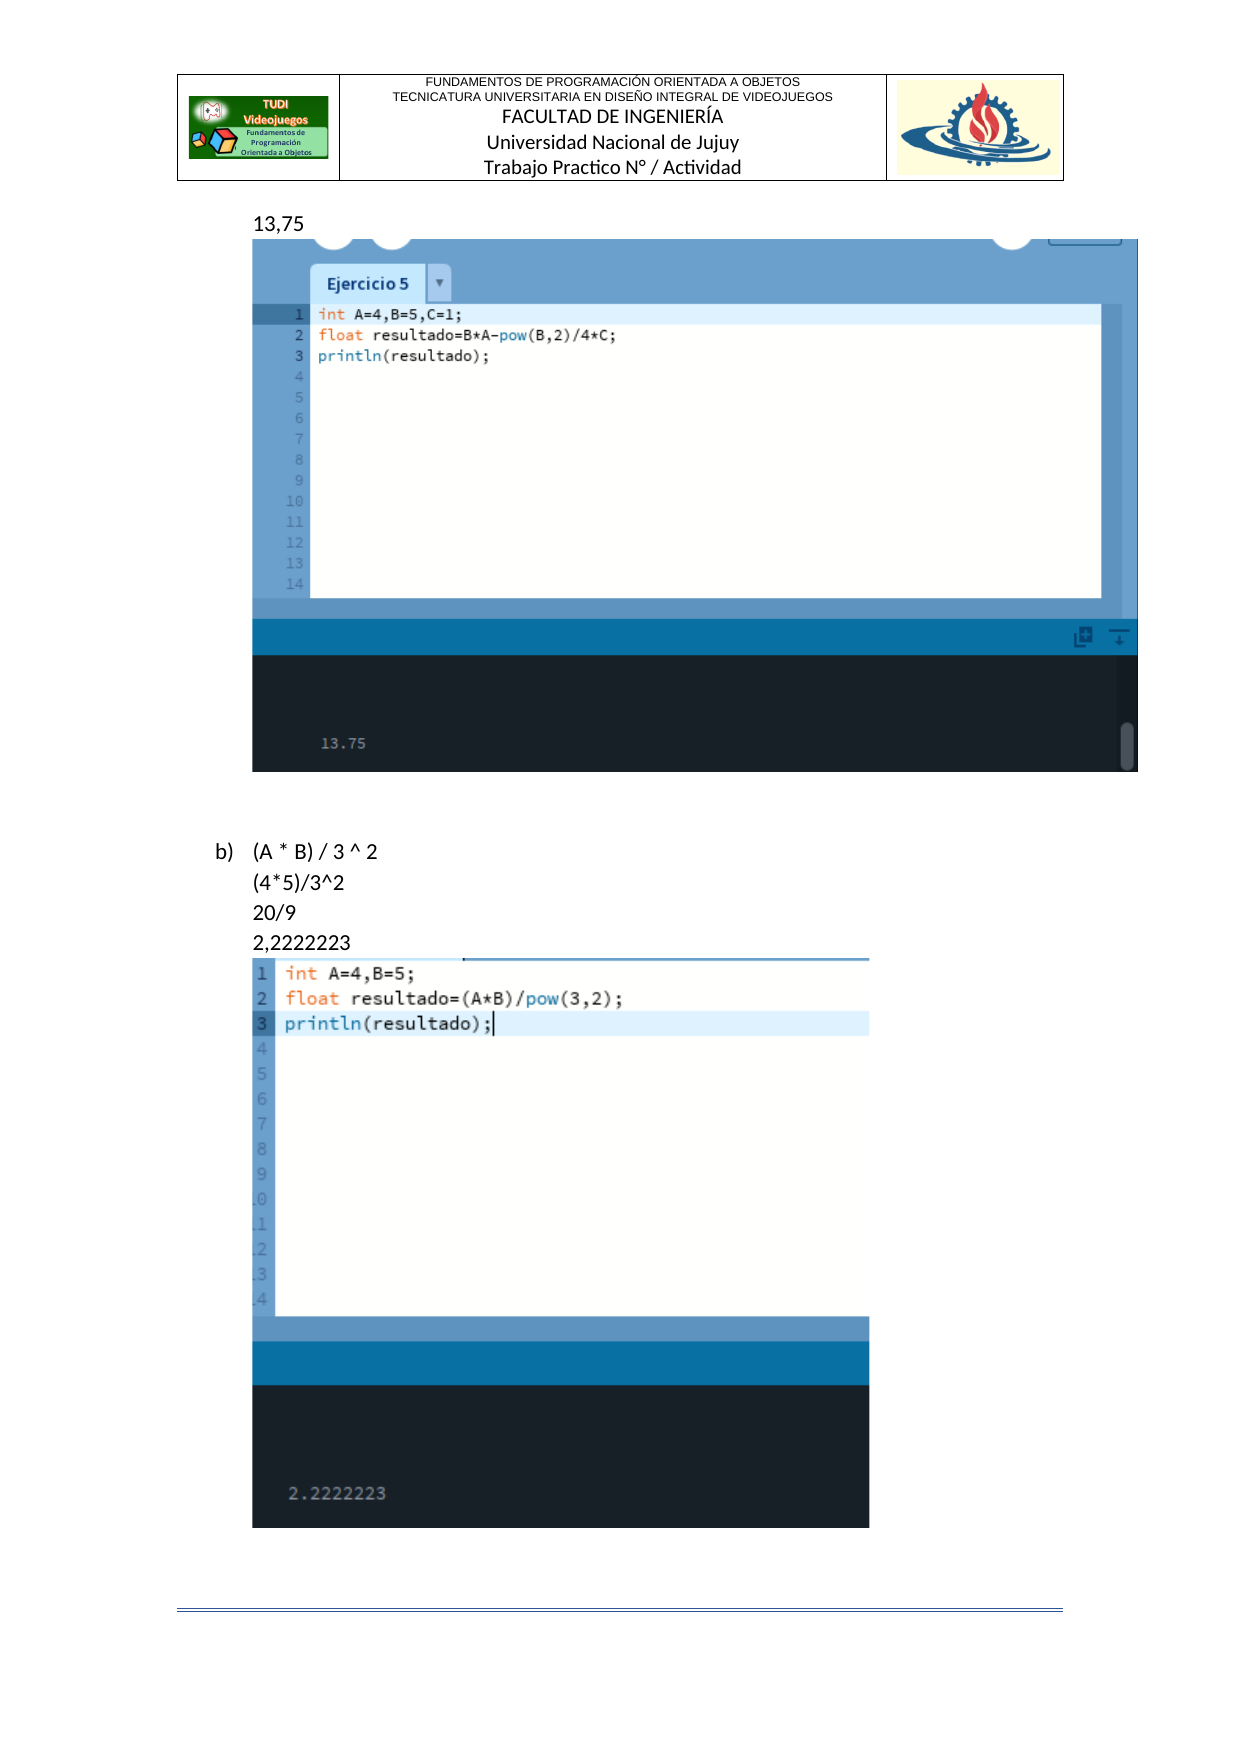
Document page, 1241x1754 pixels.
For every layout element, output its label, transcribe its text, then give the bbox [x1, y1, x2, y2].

list (4*5)/3^2 [252, 868, 1063, 896]
list 13,75 [252, 209, 1063, 237]
picture [1075, 634, 1084, 647]
list 20/9 [252, 898, 1063, 926]
list (A * B) / 3 ^ 2 [215, 837, 1063, 866]
picture [252, 239, 1138, 618]
picture [1080, 627, 1092, 642]
picture [252, 656, 1138, 772]
picture [252, 958, 870, 1341]
picture [252, 1386, 870, 1528]
picture [188, 96, 329, 159]
list 2,2222223 [252, 928, 1063, 956]
picture [897, 80, 1060, 175]
